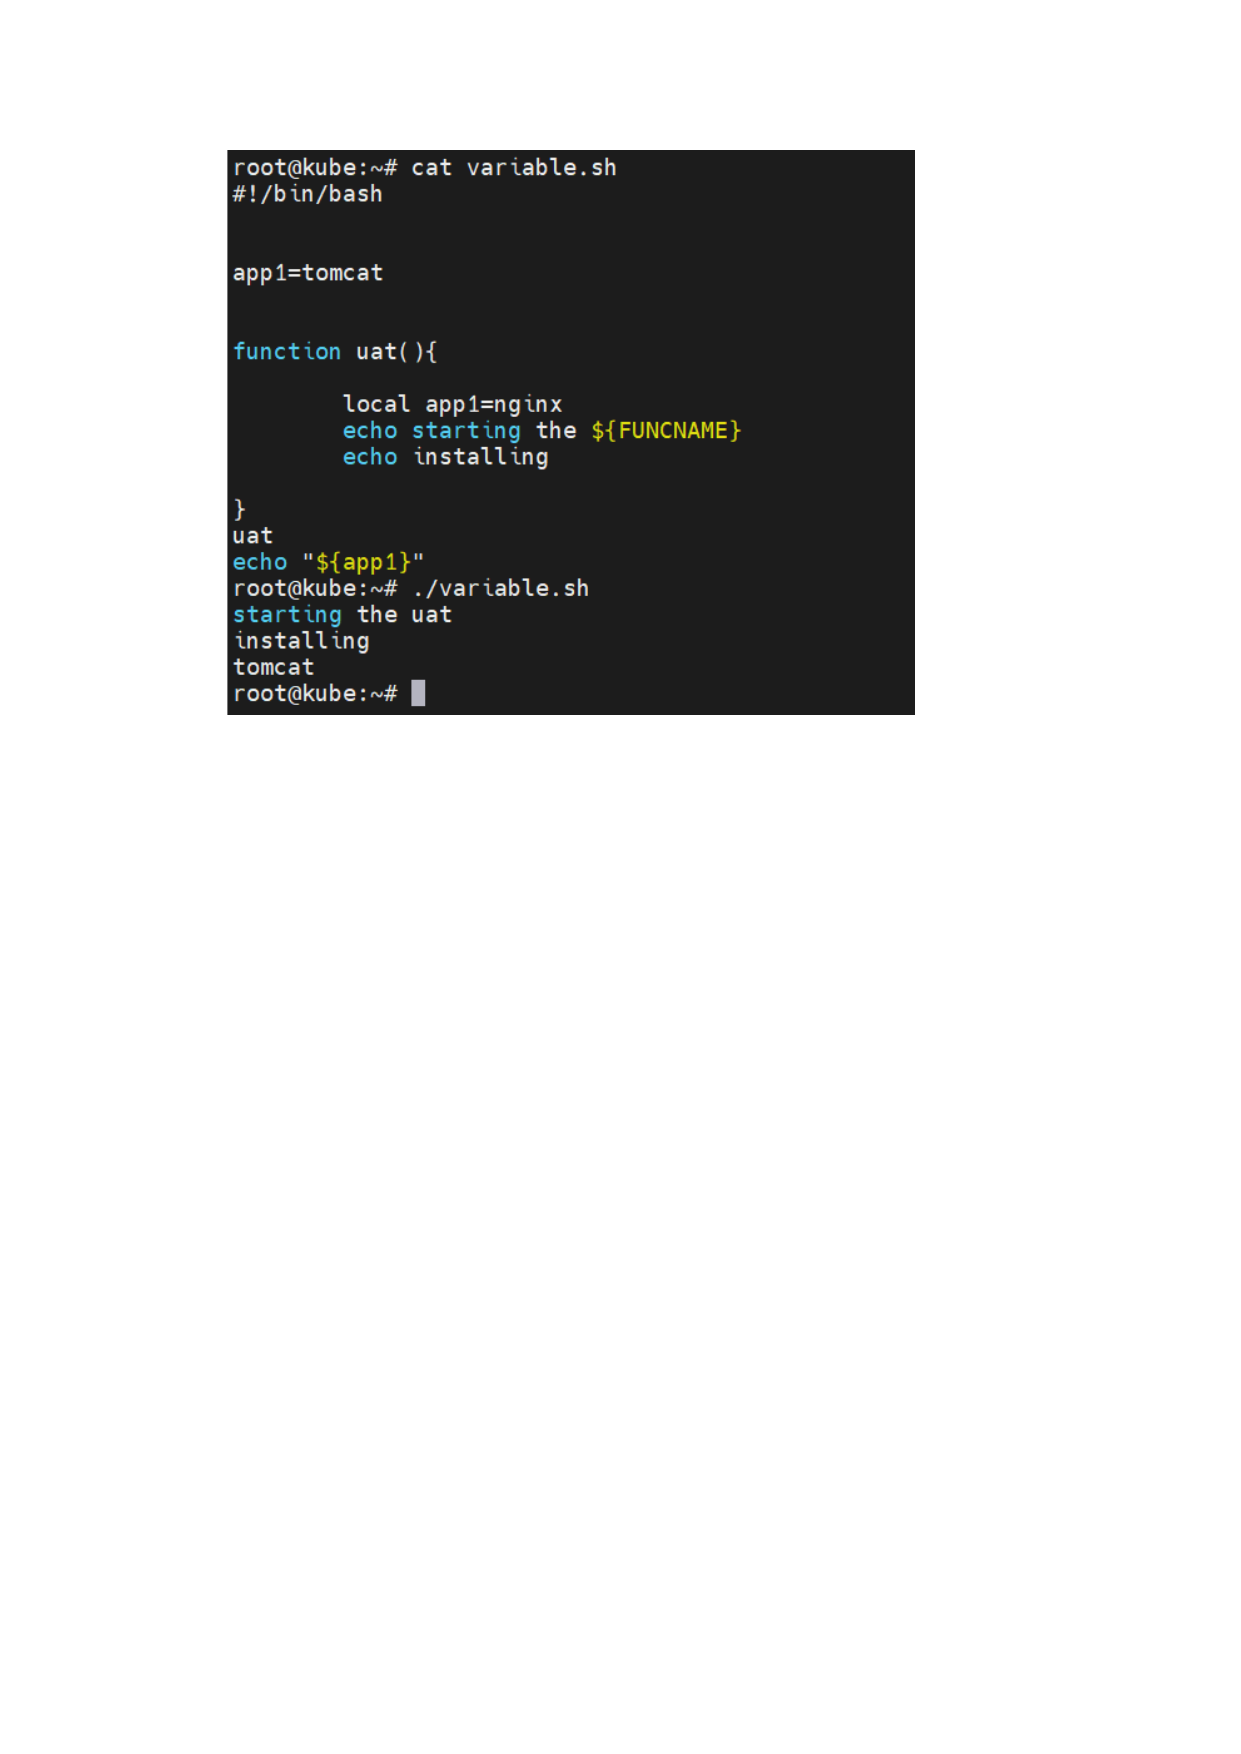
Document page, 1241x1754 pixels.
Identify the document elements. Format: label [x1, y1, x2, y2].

picture [225, 150, 915, 715]
